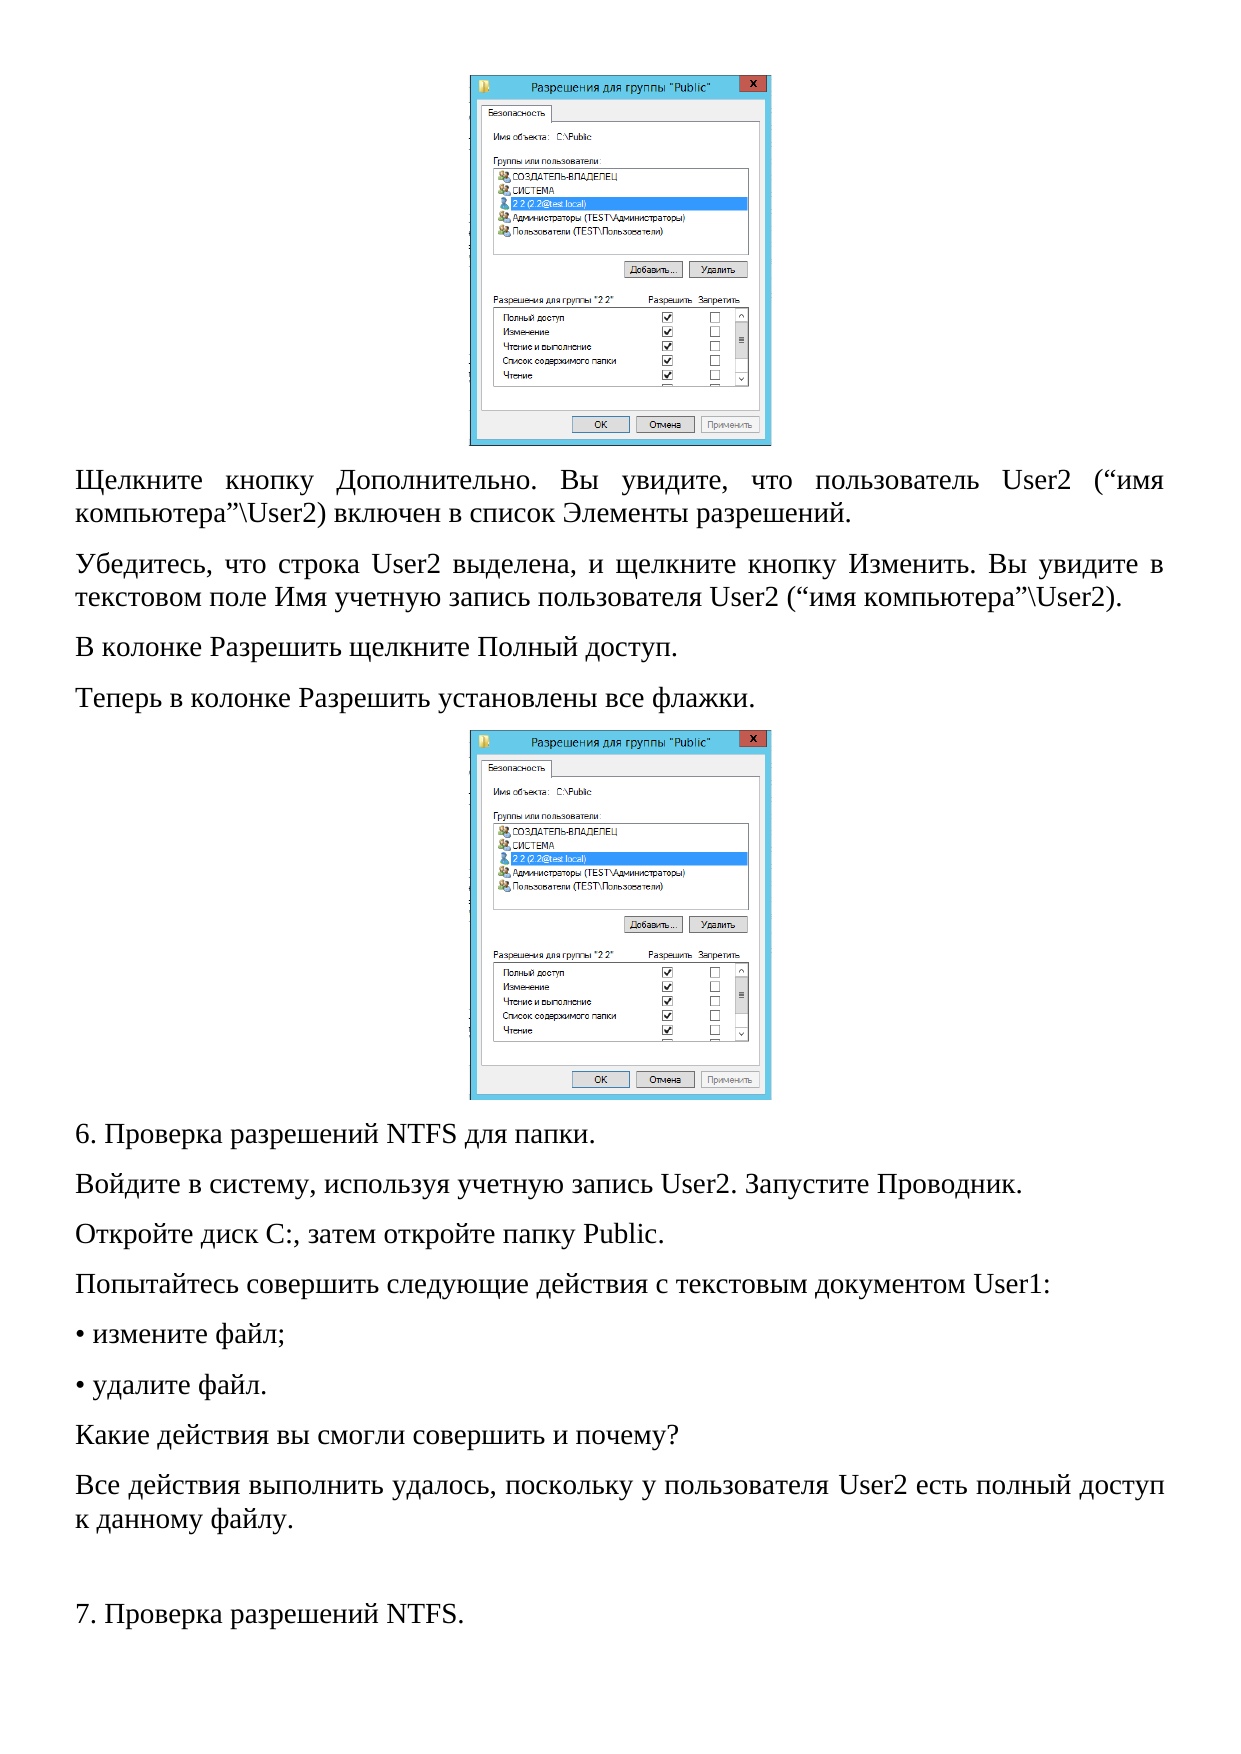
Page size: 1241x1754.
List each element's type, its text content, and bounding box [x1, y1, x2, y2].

picture [468, 730, 772, 1100]
text • удалите файл. [75, 1367, 1165, 1400]
text Щелкните кнопку Дополнительно. Вы увидите, что пользователь User2 (“имя компьютера”\User2) включен в список Элементы разрешений. [75, 462, 1165, 529]
text Войдите в систему, используя учетную запись User2. Запустите Проводник. [75, 1166, 1165, 1199]
text В колонке Разрешить щелкните Полный доступ. [75, 629, 1165, 663]
text Теперь в колонке Разрешить установлены все флажки. [75, 680, 1165, 713]
text Какие действия вы смогли совершить и почему? [75, 1417, 1165, 1451]
text Все действия выполнить удалось, поскольку у пользователя User2 есть полный доступ к данному файлу. [75, 1467, 1165, 1534]
text 6. Проверка разрешений NTFS для папки. [75, 1116, 1165, 1149]
text Убедитесь, что строка User2 выделена, и щелкните кнопку Изменить. Вы увидите в текстовом поле Имя учетную запись пользователя User2 (“имя компьютера”\User2). [75, 546, 1165, 613]
text 7. Проверка разрешений NTFS. [75, 1596, 1165, 1629]
picture [468, 75, 772, 446]
text Откройте диск С:, затем откройте папку Public. [75, 1216, 1165, 1250]
text Попытайтесь совершить следующие действия с текстовым документом User1: [75, 1266, 1165, 1300]
text • измените файл; [75, 1317, 1165, 1350]
